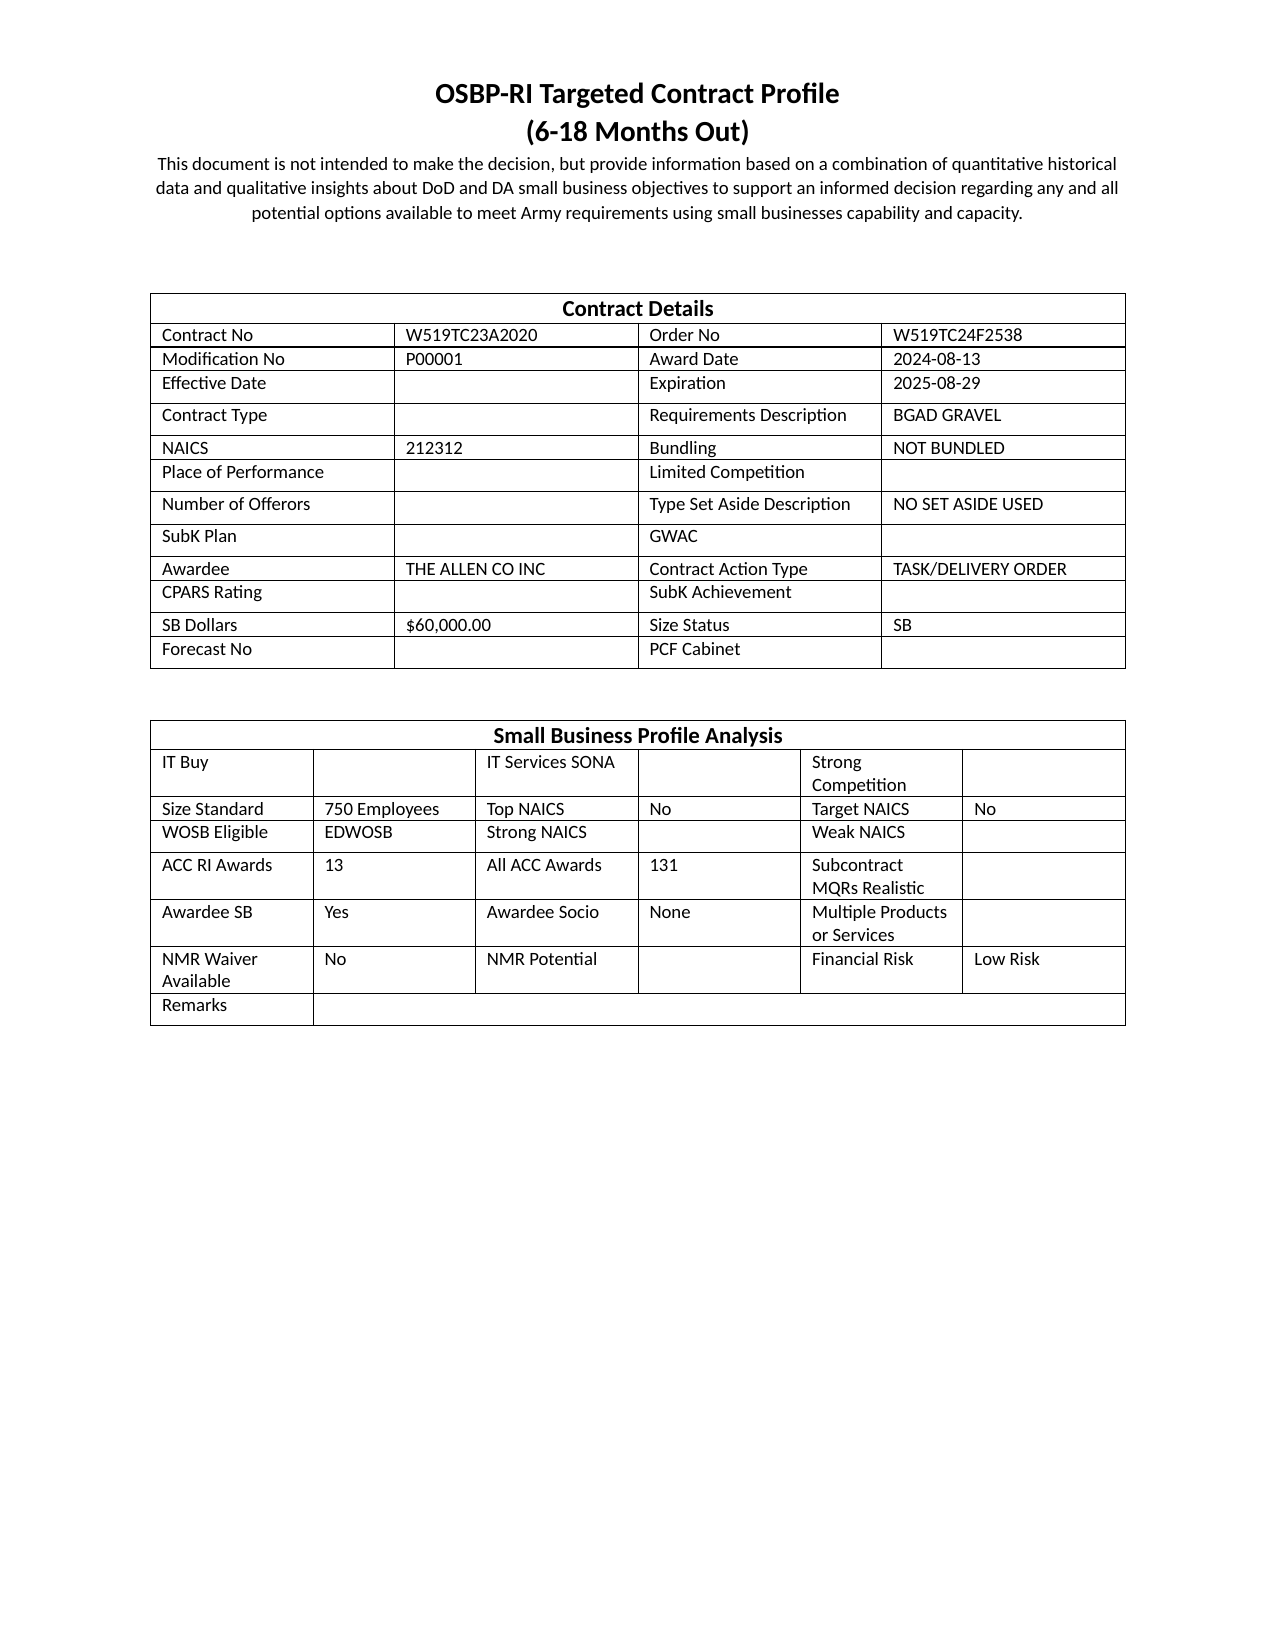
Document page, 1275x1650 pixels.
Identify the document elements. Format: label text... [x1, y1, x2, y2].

table_cell Place of Performance [151, 460, 394, 491]
table_cell THE ALLEN CO INC [395, 557, 638, 580]
table_cell SB Dollars [151, 613, 394, 636]
table_cell W519TC23A2020 [395, 324, 638, 346]
table_cell Size Standard [151, 797, 313, 819]
table_cell Low Risk [963, 947, 1125, 992]
table_cell None [639, 900, 800, 946]
table_cell BGAD GRAVEL [882, 404, 1125, 435]
table_cell No [639, 797, 800, 819]
table_cell [639, 947, 800, 992]
table_cell Awardee [151, 557, 394, 580]
table_cell [395, 460, 638, 491]
table_cell [963, 853, 1125, 899]
table_cell EDWOSB [314, 821, 475, 852]
table_cell GWAC [639, 525, 881, 556]
table_cell [882, 525, 1125, 556]
table_cell IT Services SONA [476, 750, 638, 796]
table_cell ACC RI Awards [151, 853, 313, 899]
table_cell NMR Waiver Available [151, 947, 313, 992]
table_cell W519TC24F2538 [882, 324, 1125, 346]
table_cell CPARS Rating [151, 581, 394, 612]
table_cell [882, 581, 1125, 612]
table_cell [314, 994, 1125, 1025]
table_cell Remarks [151, 994, 313, 1025]
table_cell [395, 492, 638, 523]
table_cell IT Buy [151, 750, 313, 796]
table_cell Target NAICS [801, 797, 962, 819]
table_cell Awardee SB [151, 900, 313, 946]
table_cell [639, 750, 800, 796]
table_cell NOT BUNDLED [882, 436, 1125, 459]
table_cell [963, 750, 1125, 796]
table_cell [395, 581, 638, 612]
table_header Contract Details [151, 294, 1125, 322]
table_cell [639, 821, 800, 852]
table_cell 750 Employees [314, 797, 475, 819]
table_cell Strong NAICS [476, 821, 638, 852]
table_cell Effective Date [151, 371, 394, 403]
table_cell [963, 900, 1125, 946]
table_cell 212312 [395, 436, 638, 459]
table_cell NMR Potential [476, 947, 638, 992]
table_cell Size Status [639, 613, 881, 636]
table_cell Type Set Aside Description [639, 492, 881, 523]
table_cell [395, 404, 638, 435]
table_cell P00001 [395, 348, 638, 370]
table_cell [963, 821, 1125, 852]
table_cell Limited Competition [639, 460, 881, 491]
table_cell Contract No [151, 324, 394, 346]
table_cell [395, 371, 638, 403]
table_cell 2025-08-29 [882, 371, 1125, 403]
table_cell All ACC Awards [476, 853, 638, 899]
table_cell SubK Achievement [639, 581, 881, 612]
table_cell Yes [314, 900, 475, 946]
table_cell Number of Offerors [151, 492, 394, 523]
table_cell SB [882, 613, 1125, 636]
table_cell [395, 525, 638, 556]
table_cell SubK Plan [151, 525, 394, 556]
table_cell Bundling [639, 436, 881, 459]
table_cell [882, 637, 1125, 668]
table_cell Contract Type [151, 404, 394, 435]
table_cell Strong Competition [801, 750, 962, 796]
table_cell NAICS [151, 436, 394, 459]
table_cell Weak NAICS [801, 821, 962, 852]
table_cell Top NAICS [476, 797, 638, 819]
table_cell No [314, 947, 475, 992]
table_cell Forecast No [151, 637, 394, 668]
table_cell Expiration [639, 371, 881, 403]
table_cell [314, 750, 475, 796]
table_cell Contract Action Type [639, 557, 881, 580]
table_cell [882, 460, 1125, 491]
table_cell TASK/DELIVERY ORDER [882, 557, 1125, 580]
table_cell $60,000.00 [395, 613, 638, 636]
table_cell 13 [314, 853, 475, 899]
table_cell Subcontract MQRs Realistic [801, 853, 962, 899]
table_cell Award Date [639, 348, 881, 370]
table_cell NO SET ASIDE USED [882, 492, 1125, 523]
table_cell Order No [639, 324, 881, 346]
table_cell 131 [639, 853, 800, 899]
table_cell WOSB Eligible [151, 821, 313, 852]
table_cell Financial Risk [801, 947, 962, 992]
table_cell Modification No [151, 348, 394, 370]
table_cell No [963, 797, 1125, 819]
table_cell 2024-08-13 [882, 348, 1125, 370]
table_cell PCF Cabinet [639, 637, 881, 668]
table_cell Awardee Socio [476, 900, 638, 946]
table_cell Multiple Products or Services [801, 900, 962, 946]
table_cell Requirements Description [639, 404, 881, 435]
table_header Small Business Profile Analysis [151, 721, 1125, 749]
table_cell [395, 637, 638, 668]
